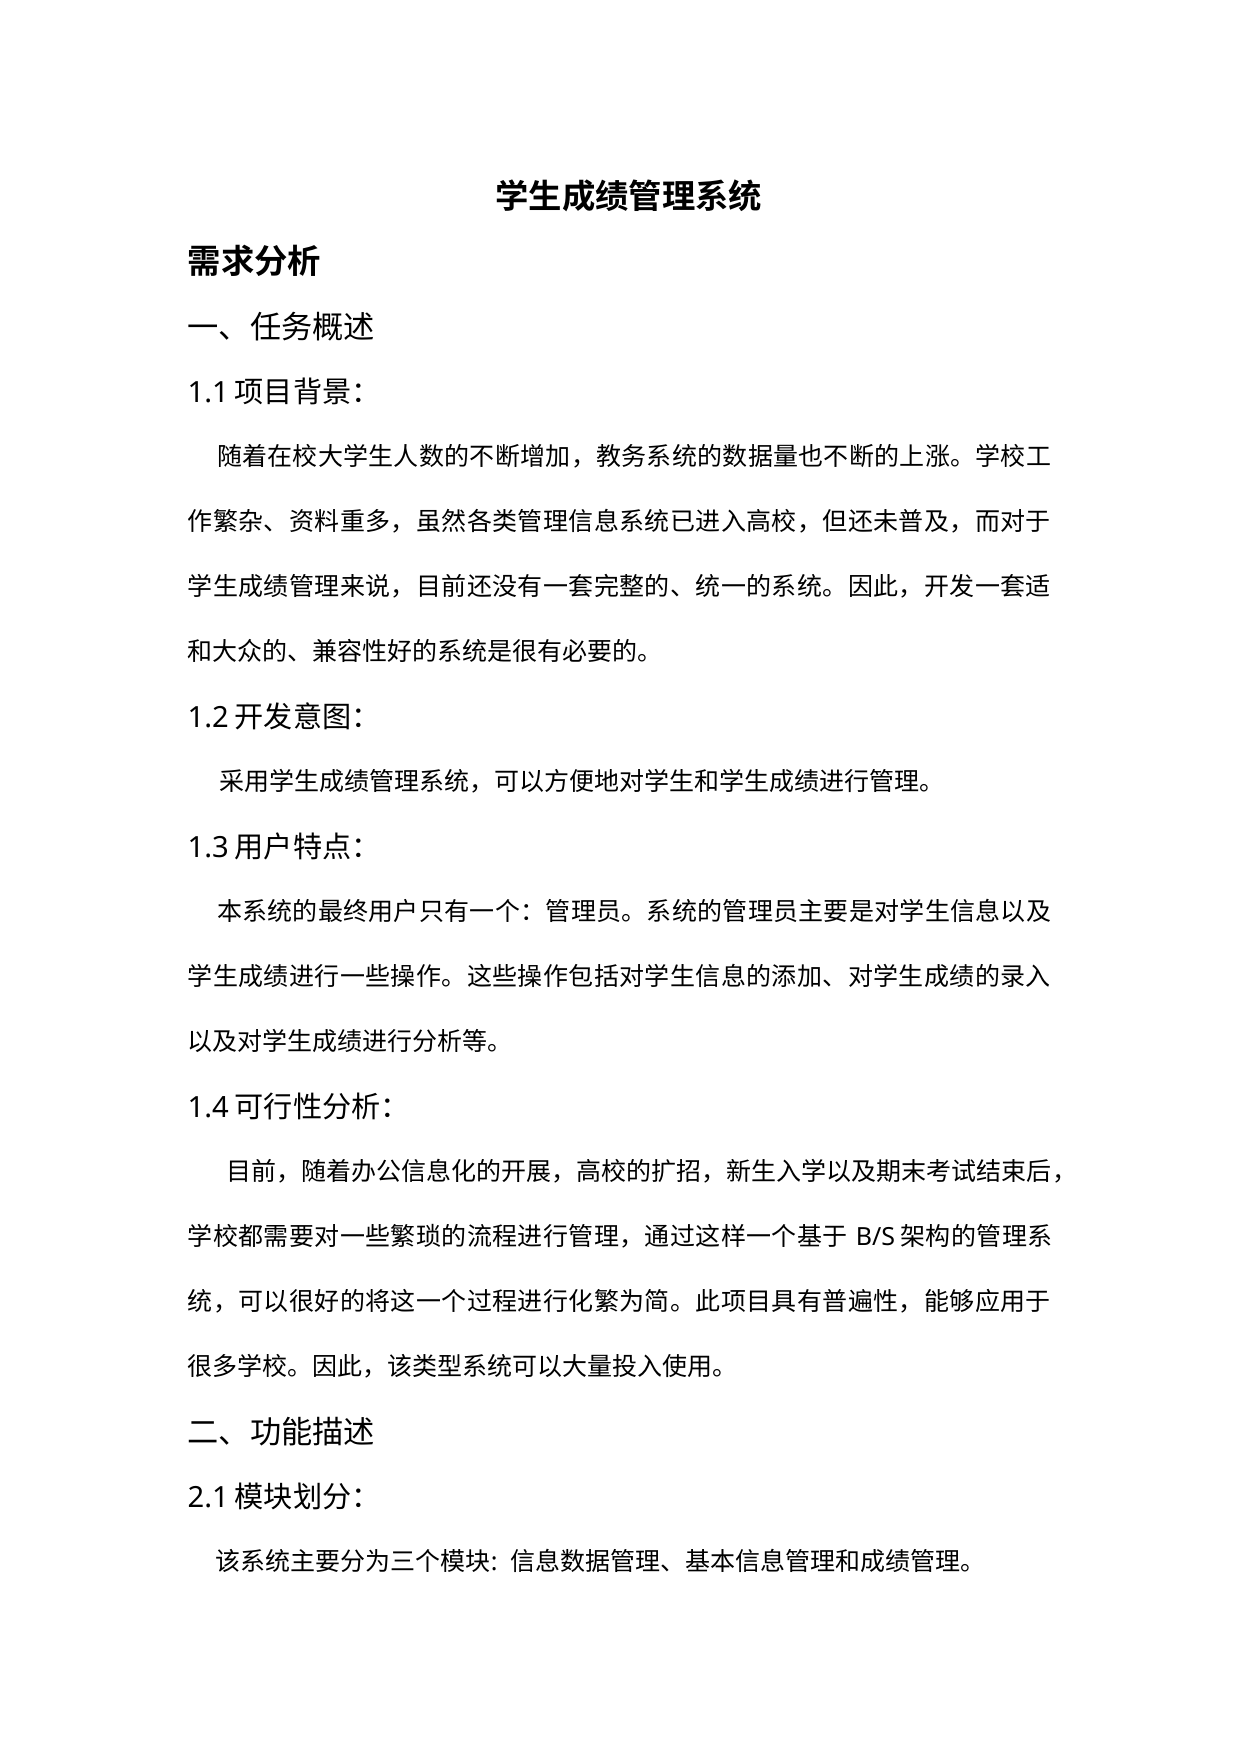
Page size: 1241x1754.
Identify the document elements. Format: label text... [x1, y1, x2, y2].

text 二、功能描述 [187, 1397, 1053, 1462]
text 1.2开发意图： [187, 682, 1053, 747]
text 一、任务概述 [187, 292, 1053, 357]
text 采用学生成绩管理系统，可以方便地对学生和学生成绩进行管理。 [187, 747, 1053, 812]
text 随着在校大学生人数的不断增加，教务系统的数据量也不断的上涨。学校工作繁杂、资料重多，虽然各类管理信息系统已进入高校，但还未普及，而对于学生成绩管理来说，目前还没有一套完整的、统一的系统。因此，开发一套适和大众的、兼容性好的系统是很有必要的。 [187, 422, 1053, 682]
text 1.1项目背景： [187, 357, 1053, 422]
text 学生成绩管理系统 [187, 162, 1053, 227]
text 1.4可行性分析： [187, 1072, 1053, 1137]
text 需求分析 [187, 227, 1053, 292]
text 目前，随着办公信息化的开展，高校的扩招，新生入学以及期末考试结束后，学校都需要对一些繁琐的流程进行管理，通过这样一个基于B/S架构的管理系统，可以很好的将这一个过程进行化繁为简。此项目具有普遍性，能够应用于很多学校。因此，该类型系统可以大量投入使用。 [187, 1137, 1053, 1397]
text 该系统主要分为三个模块: 信息数据管理、基本信息管理和成绩管理。 [187, 1527, 1053, 1592]
text 本系统的最终用户只有一个：管理员。系统的管理员主要是对学生信息以及学生成绩进行一些操作。这些操作包括对学生信息的添加、对学生成绩的录入以及对学生成绩进行分析等。 [187, 877, 1053, 1072]
text 1.3用户特点： [187, 812, 1053, 877]
text 2.1模块划分： [187, 1462, 1053, 1527]
